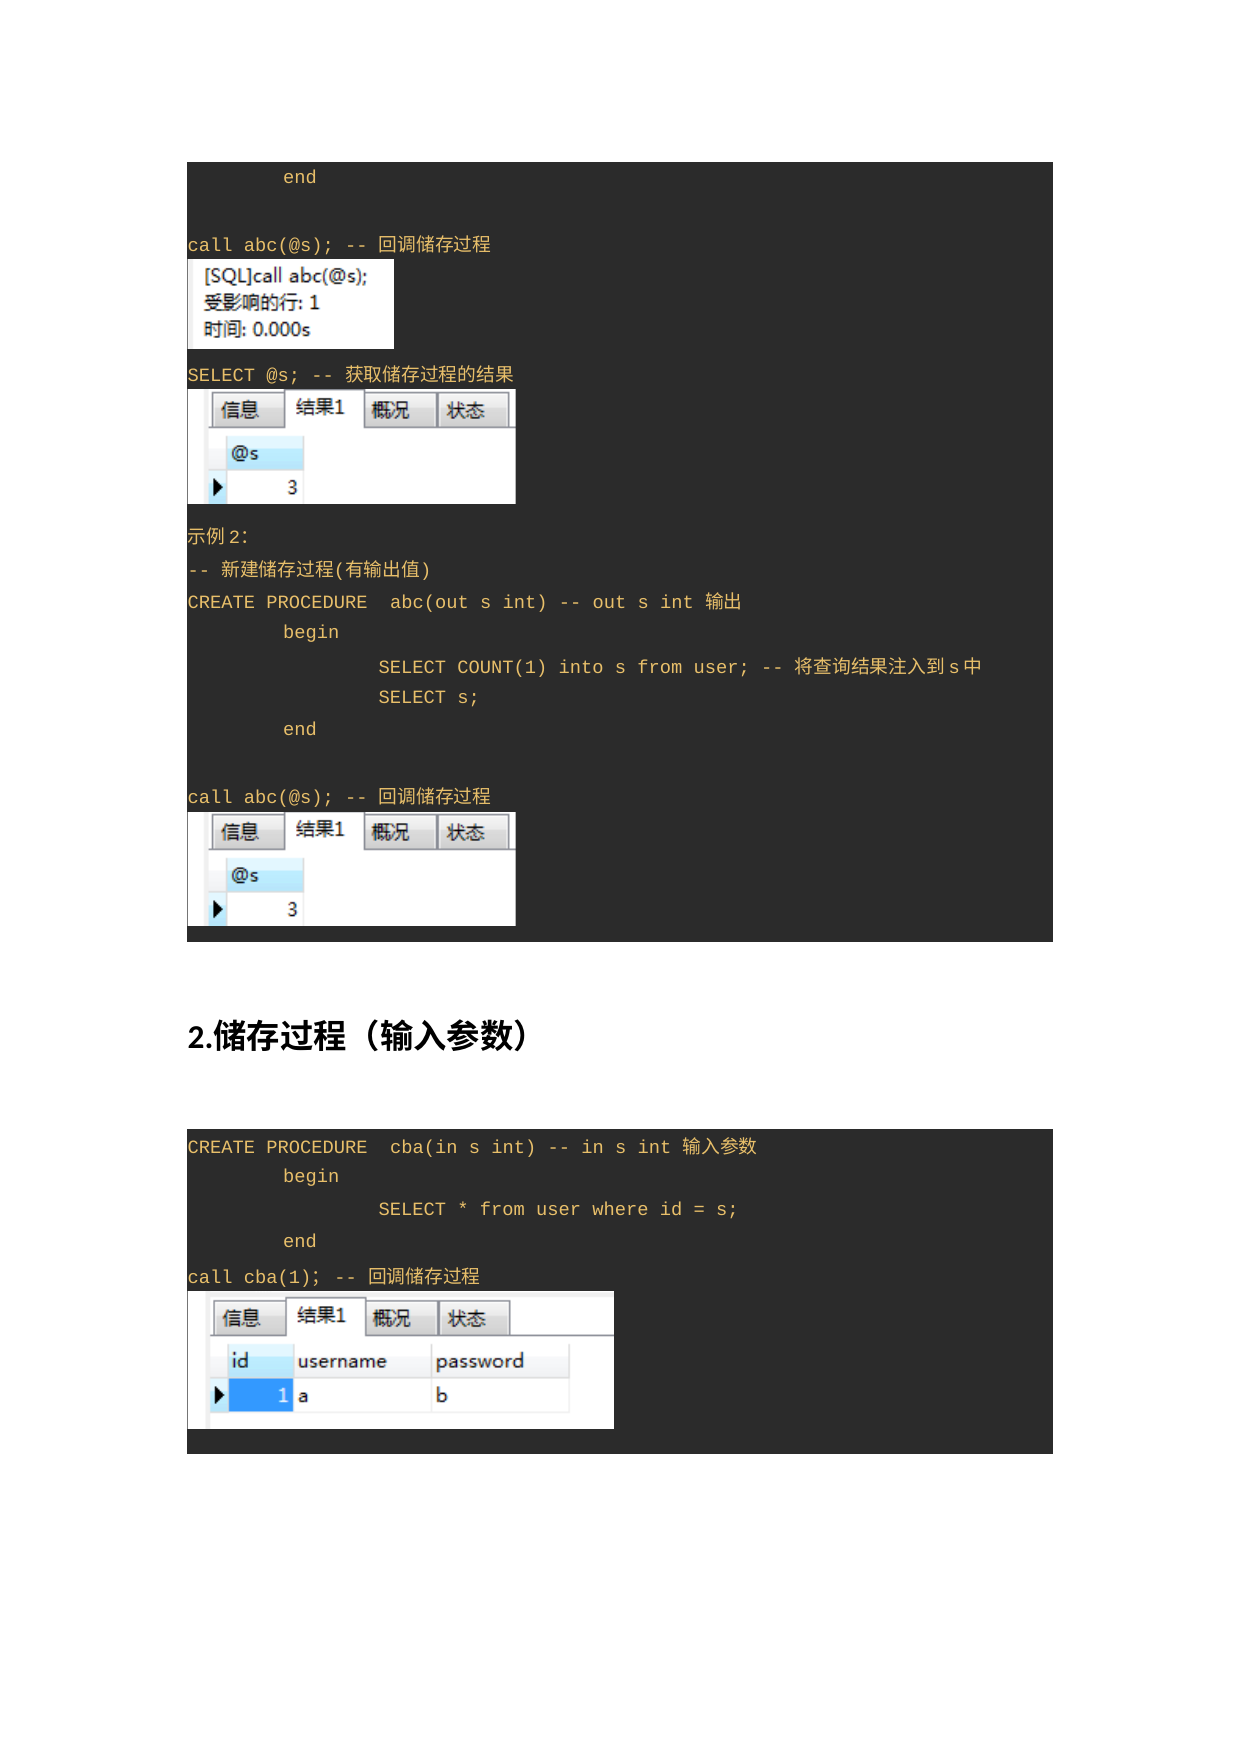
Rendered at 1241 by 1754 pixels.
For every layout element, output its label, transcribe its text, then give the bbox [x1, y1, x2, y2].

subtitle 2.储存过程（输入参数） [187, 1002, 1053, 1067]
text call abc(@s); -- 回调储存过程 [187, 779, 1053, 812]
text SELECT * from user where id = s; [187, 1194, 1053, 1226]
text end [187, 1226, 1053, 1259]
text SELECT @s; -- 获取储存过程的结果 [187, 357, 1053, 389]
text begin [187, 1161, 1053, 1194]
picture [187, 259, 394, 349]
text -- 新建储存过程(有输出值) [187, 552, 1053, 584]
text end [187, 162, 1053, 194]
text call abc(@s); -- 回调储存过程 [187, 227, 1053, 259]
text CREATE PROCEDURE abc(out s int) -- out s int 输出 [187, 584, 1053, 617]
text call cba(1)； -- 回调储存过程 [187, 1259, 1053, 1291]
picture [187, 1291, 614, 1429]
text end [187, 714, 1053, 747]
text SELECT COUNT(1) into s from user; -- 将查询结果注入到s中 [187, 649, 1053, 682]
text CREATE PROCEDURE cba(in s int) -- in s int 输入参数 [187, 1129, 1053, 1161]
text 示例2： [187, 519, 1053, 552]
picture [187, 389, 516, 504]
text SELECT s; [187, 682, 1053, 714]
text begin [187, 617, 1053, 649]
picture [187, 812, 516, 926]
